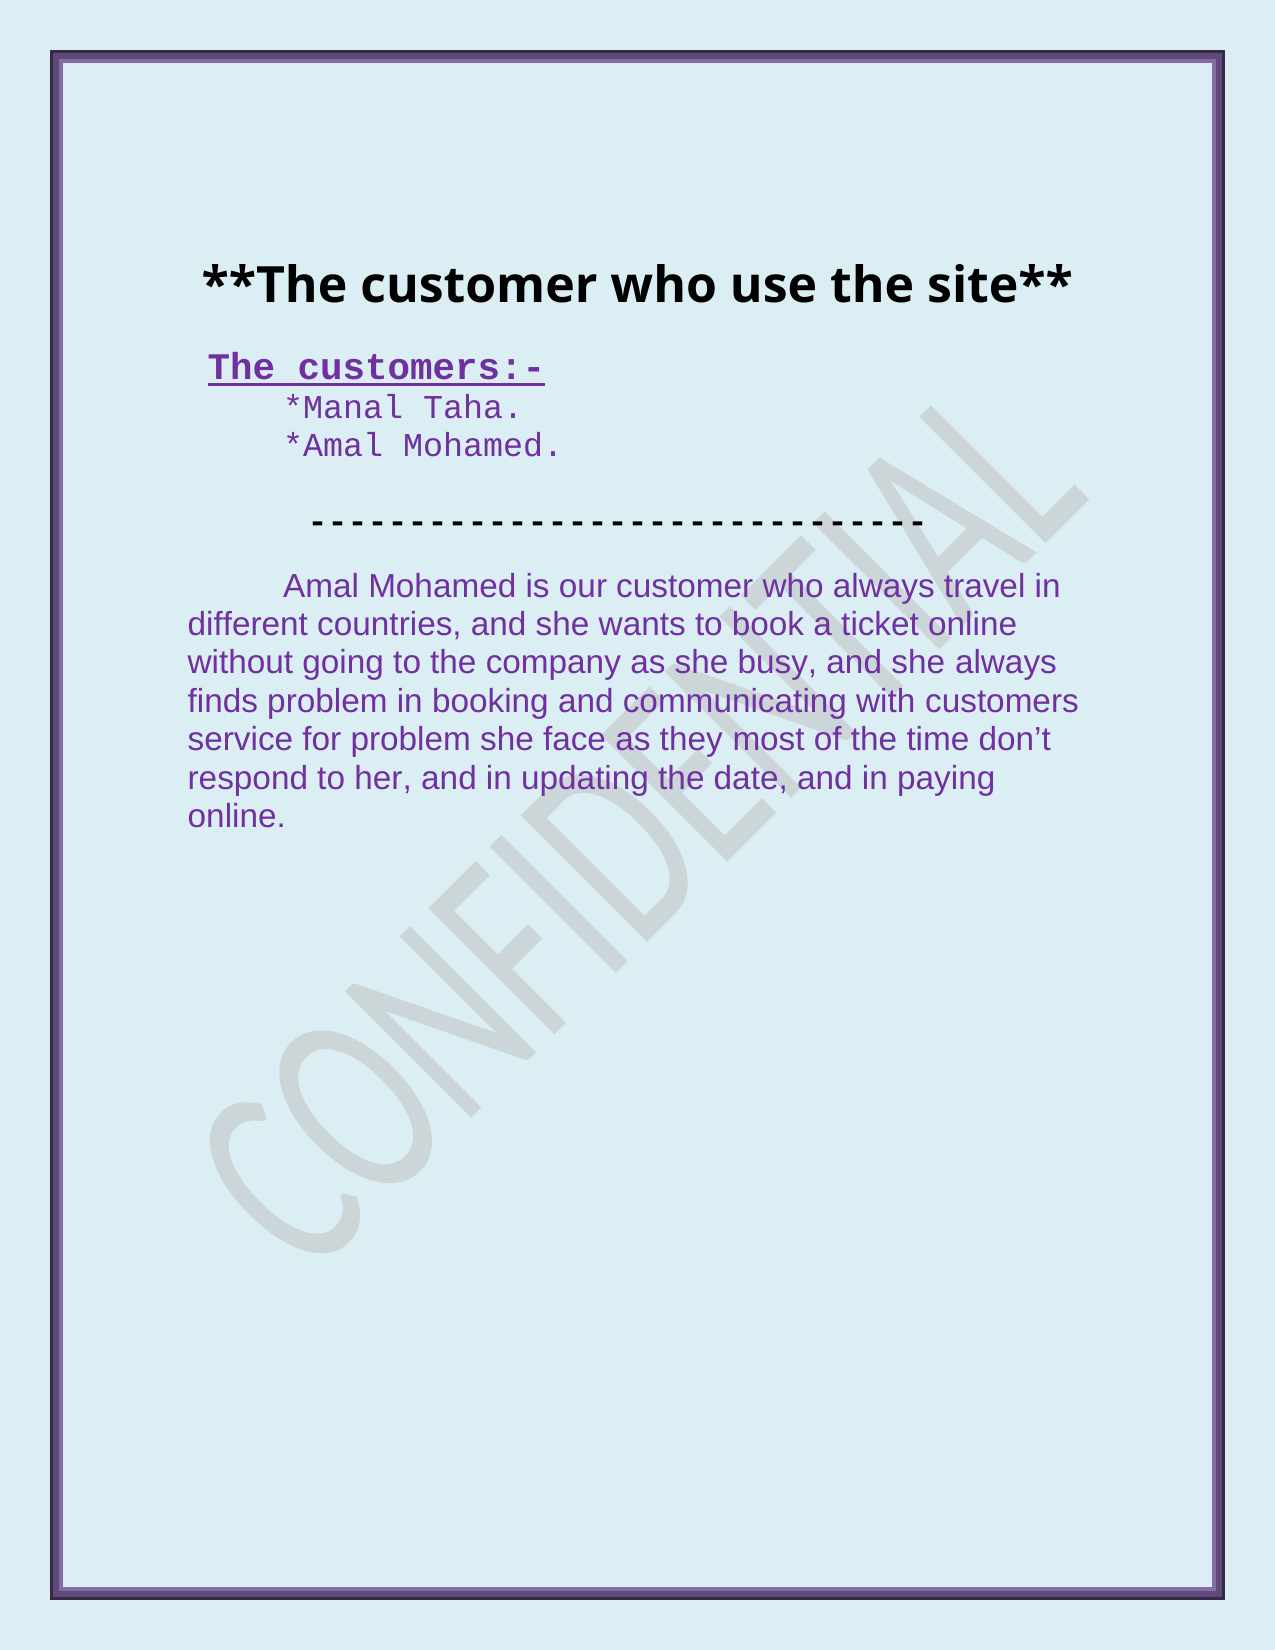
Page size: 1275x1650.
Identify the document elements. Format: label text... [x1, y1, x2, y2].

text *Amal Mohamed. [187, 429, 1087, 466]
text ------------------------------- [187, 504, 1087, 542]
text The customers:- [187, 348, 1087, 391]
text **The customer who use the site** [187, 249, 1087, 317]
text Amal Mohamed is our customer who always travel in different countries, and she wants to book a ticket online without going to the company as she busy, and she always finds problem in booking and communicating with customers service for problem she face as they most of the time don’t respond to her, and in updating the date, and in paying online. [187, 566, 1087, 835]
text *Manal Taha. [187, 391, 1087, 429]
